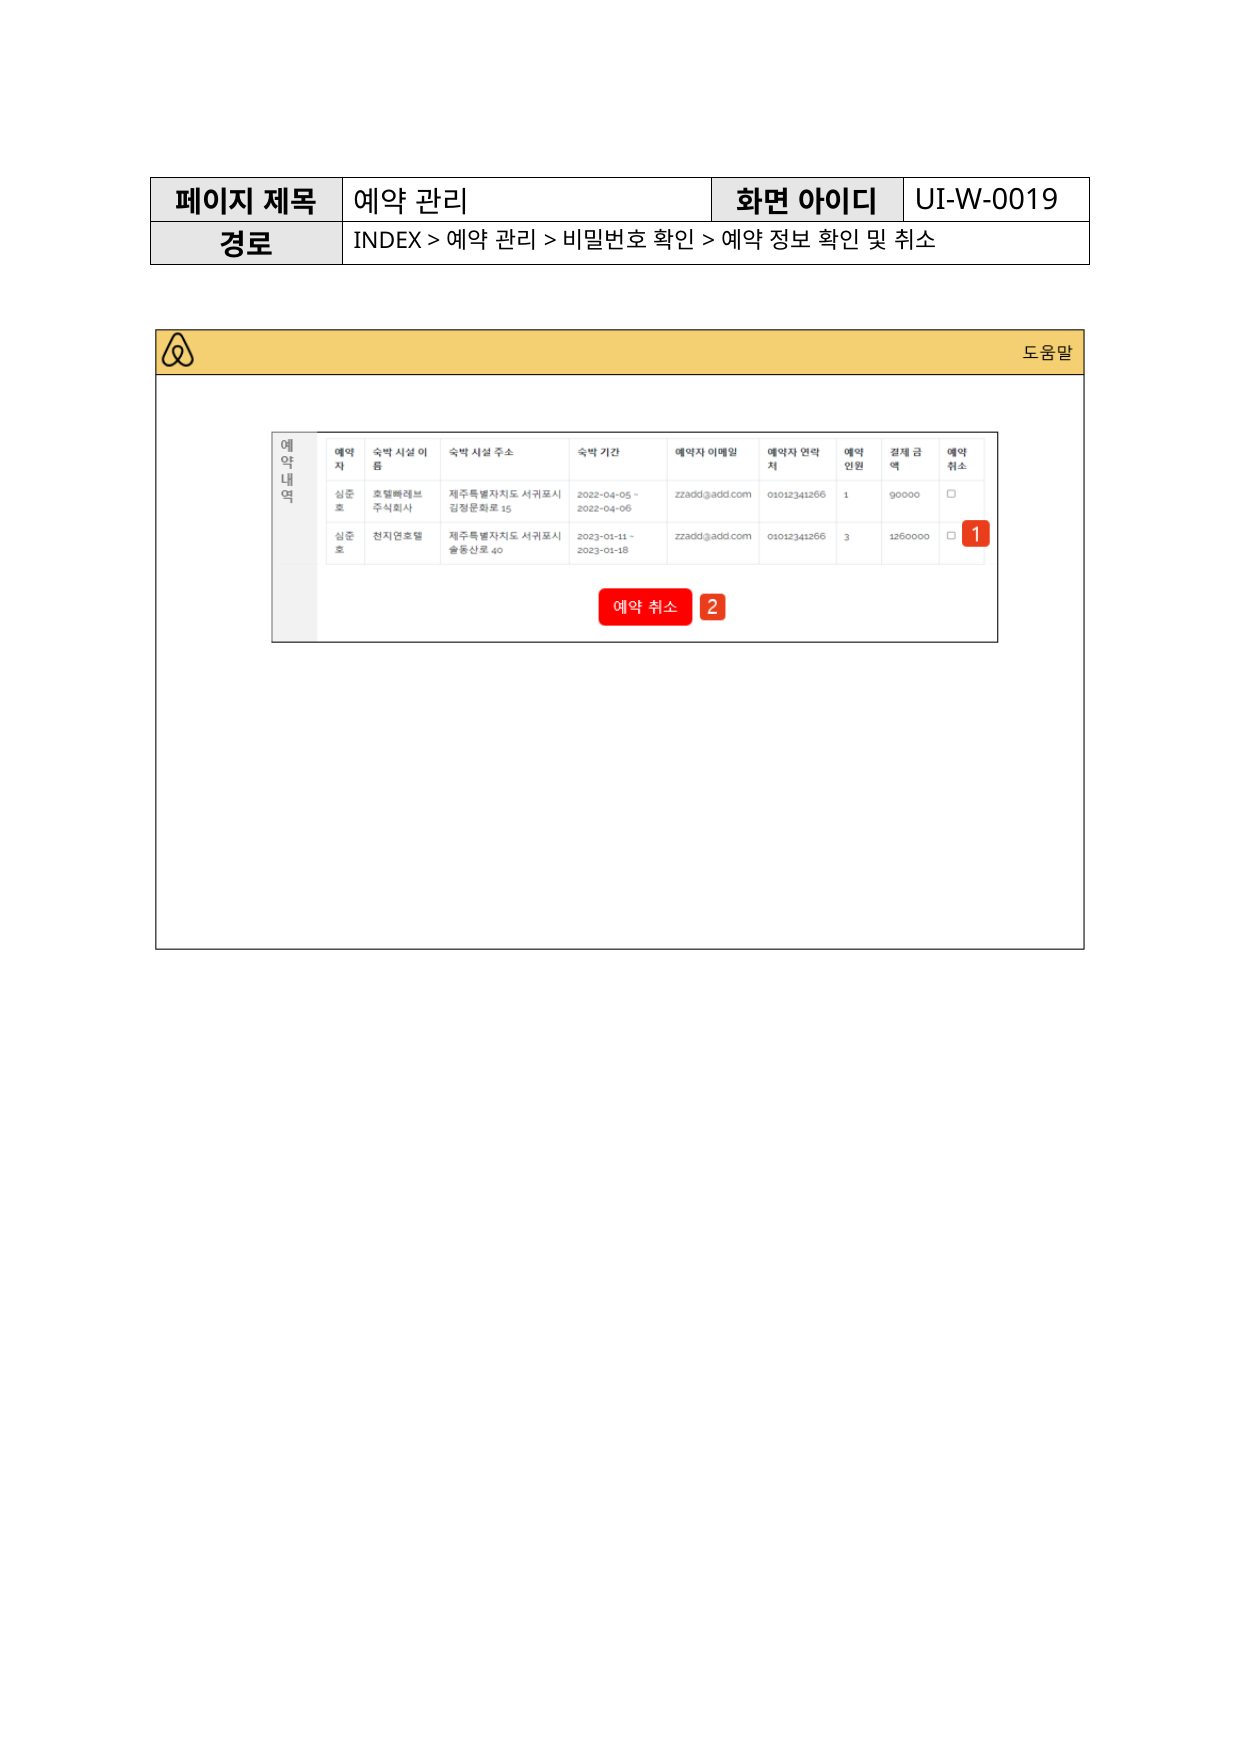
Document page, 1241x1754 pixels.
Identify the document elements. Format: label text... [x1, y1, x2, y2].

table_header 화면 아이디 [712, 178, 903, 221]
table_header UI-W-0019 [904, 178, 1089, 221]
table_header 예약 관리 [343, 178, 711, 221]
table_header 페이지 제목 [151, 178, 342, 221]
picture [150, 324, 1091, 954]
table_cell 경로 [151, 222, 342, 264]
table_cell INDEX > 예약 관리 > 비밀번호 확인 > 예약 정보 확인 및 취소 [343, 222, 1089, 264]
